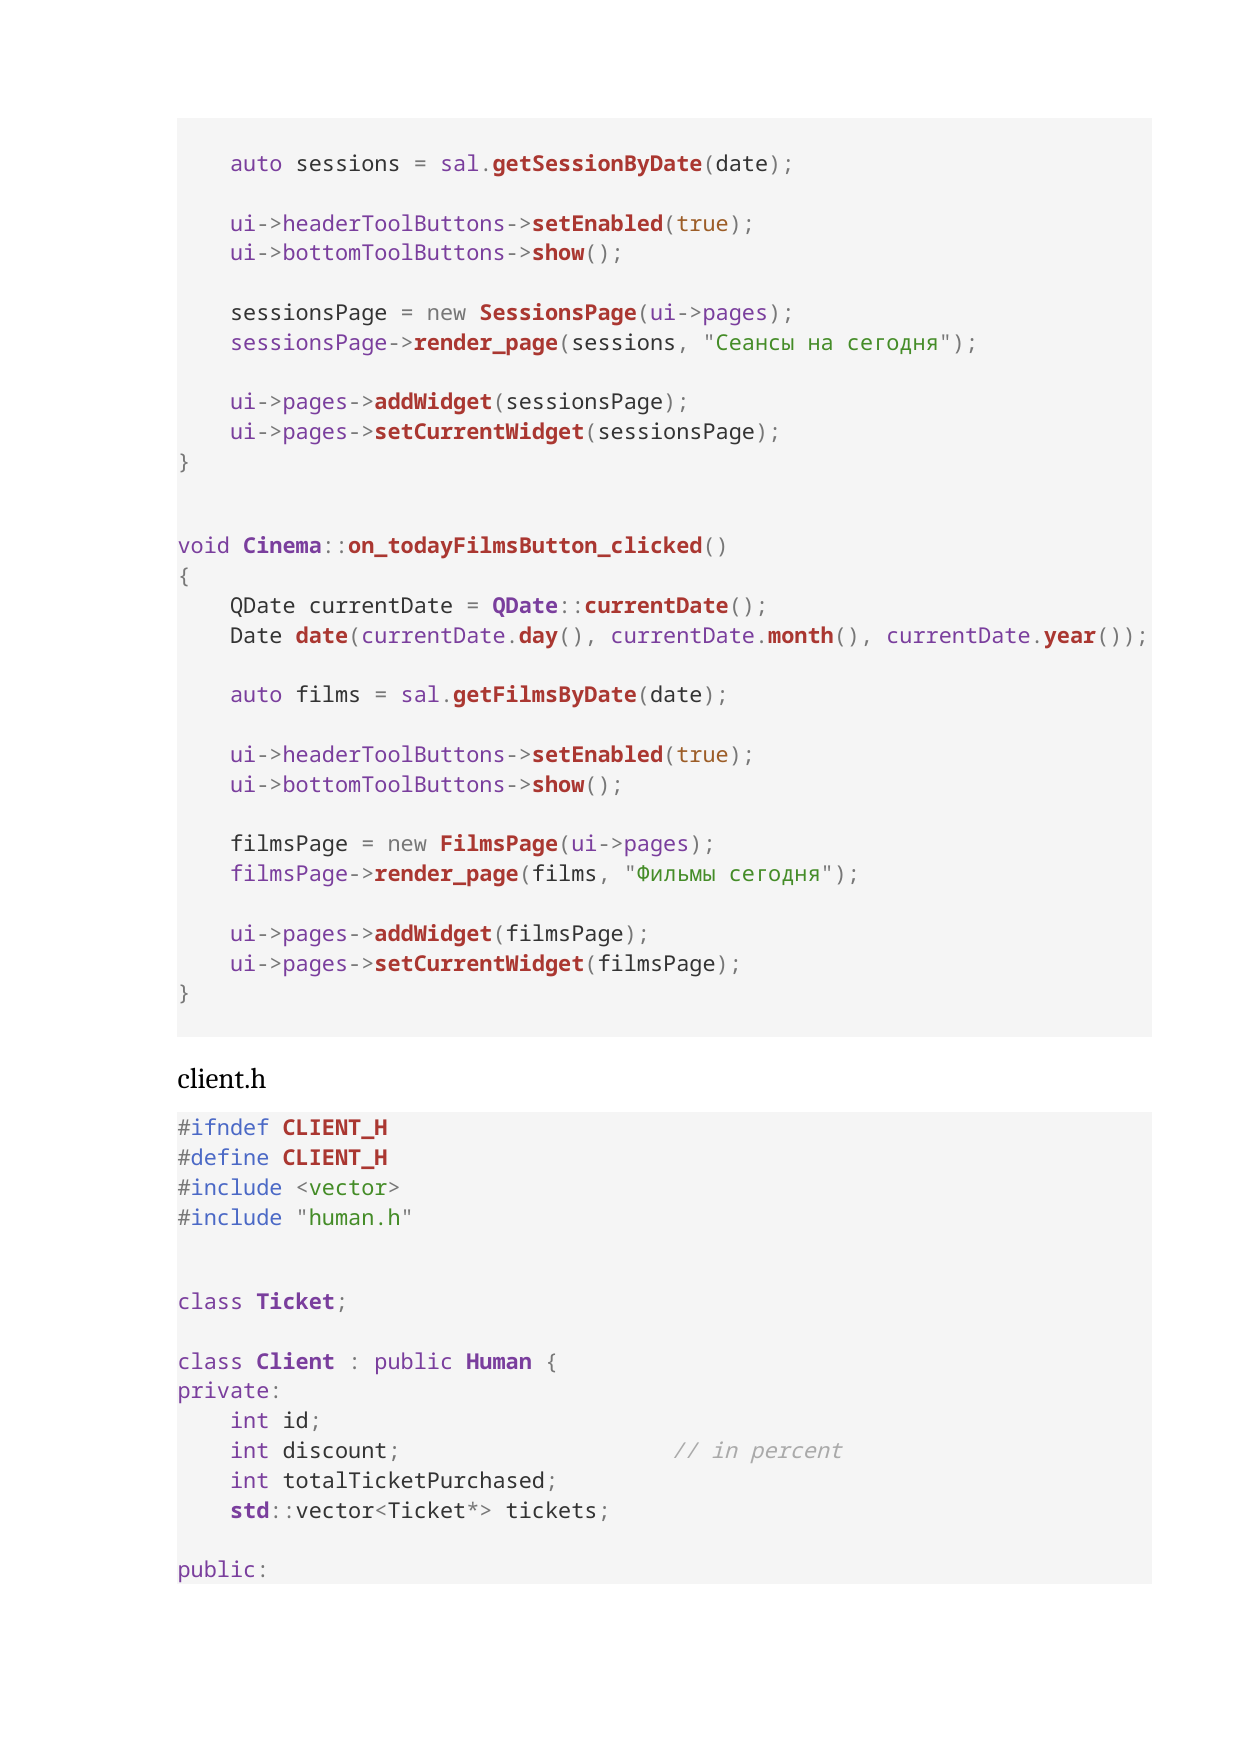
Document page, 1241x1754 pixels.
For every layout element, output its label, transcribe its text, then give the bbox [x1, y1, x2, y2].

text ui->bottomToolButtons->show(); [177, 237, 1152, 267]
text int id; [177, 1405, 1152, 1435]
text ui->pages->addWidget(sessionsPage); [177, 386, 1152, 416]
text client.h [177, 1062, 1152, 1095]
text ui->bottomToolButtons->show(); [177, 769, 1152, 798]
text public: [177, 1554, 1152, 1584]
text #ifndef CLIENT_H [177, 1112, 1152, 1142]
text } [177, 446, 1152, 476]
text sessionsPage->render_page(sessions, "Сеансы на сегодня"); [177, 327, 1152, 356]
text std::vector<Ticket*> tickets; [177, 1495, 1152, 1524]
text { [177, 560, 1152, 590]
text QDate currentDate = QDate::currentDate(); [177, 590, 1152, 620]
text #include <vector> [177, 1172, 1152, 1202]
text ui->headerToolButtons->setEnabled(true); [177, 207, 1152, 237]
text ui->pages->setCurrentWidget(filmsPage); [177, 947, 1152, 977]
text private: [177, 1376, 1152, 1405]
text sessionsPage = new SessionsPage(ui->pages); [177, 297, 1152, 327]
text Date date(currentDate.day(), currentDate.month(), currentDate.year()); [177, 620, 1152, 649]
text auto films = sal.getFilmsByDate(date); [177, 679, 1152, 709]
text ui->pages->addWidget(filmsPage); [177, 918, 1152, 947]
text #include "human.h" [177, 1202, 1152, 1231]
text auto sessions = sal.getSessionByDate(date); [177, 148, 1152, 178]
text void Cinema::on_todayFilmsButton_clicked() [177, 530, 1152, 560]
text ui->headerToolButtons->setEnabled(true); [177, 739, 1152, 769]
text } [177, 977, 1152, 1007]
text int totalTicketPurchased; [177, 1465, 1152, 1495]
text ui->pages->setCurrentWidget(sessionsPage); [177, 416, 1152, 446]
text class Ticket; [177, 1286, 1152, 1316]
text filmsPage->render_page(films, "Фильмы сегодня"); [177, 858, 1152, 888]
text class Client : public Human { [177, 1346, 1152, 1376]
text filmsPage = new FilmsPage(ui->pages); [177, 828, 1152, 858]
text #define CLIENT_H [177, 1142, 1152, 1172]
text int discount; // in percent [177, 1435, 1152, 1465]
